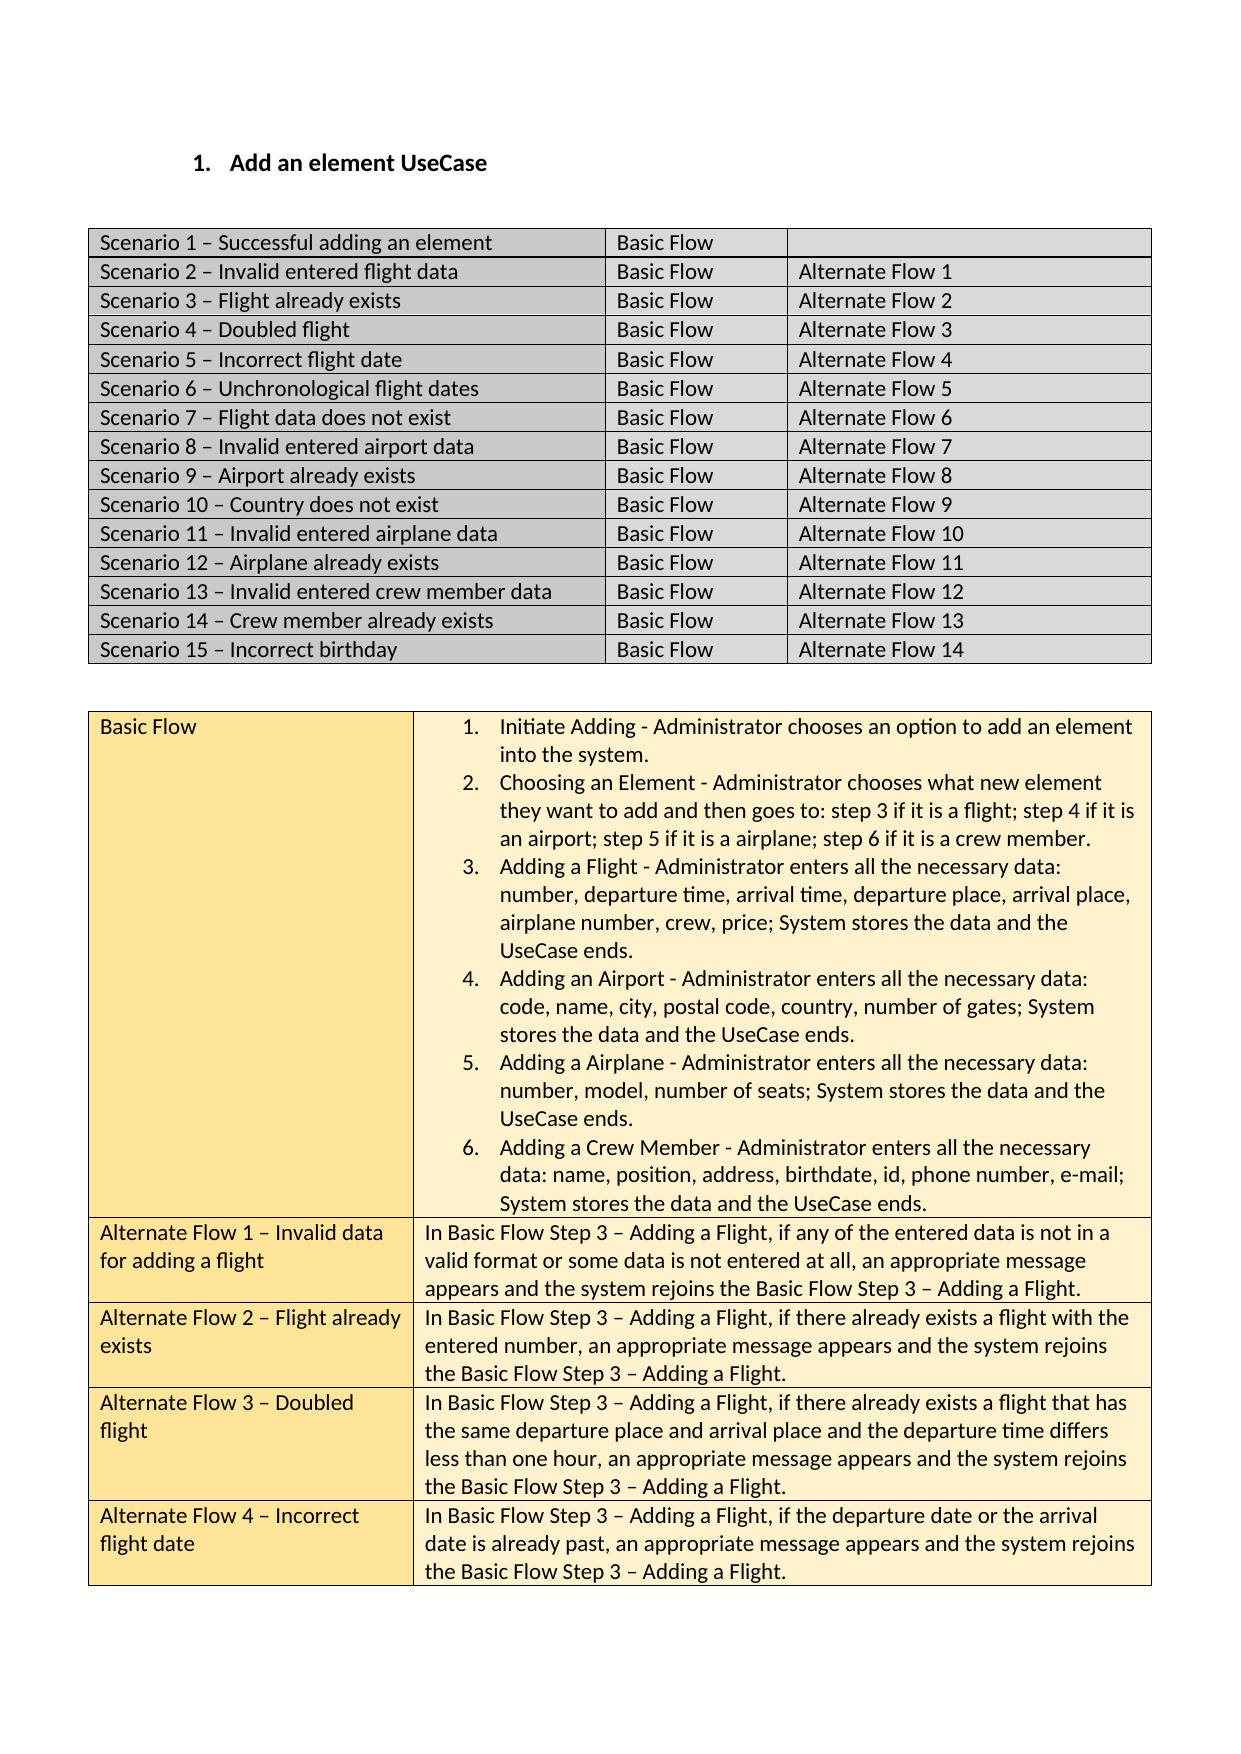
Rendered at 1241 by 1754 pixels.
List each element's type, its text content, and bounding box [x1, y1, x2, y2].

table_cell Scenario 5 – Incorrect flight date [89, 345, 605, 373]
table_cell Basic Flow [606, 577, 787, 605]
table_cell Basic Flow [606, 490, 787, 518]
table_cell Scenario 15 – Incorrect birthday [89, 635, 605, 663]
table_cell Alternate Flow 5 [788, 374, 1151, 402]
table_cell In Basic Flow Step 3 – Adding a Flight, if there already exists a flight that has the same departure place and arrival place and the departure time differs less than one hour, an appropriate message appears and the system rejoins the Basic Flow Step 3 – Adding a Flight. [414, 1388, 1151, 1500]
table_cell Alternate Flow 8 [788, 461, 1151, 489]
table_cell In Basic Flow Step 3 – Adding a Flight, if there already exists a flight with the entered number, an appropriate message appears and the system rejoins the Basic Flow Step 3 – Adding a Flight. [414, 1303, 1151, 1387]
table_cell Alternate Flow 1 [788, 258, 1151, 286]
table_header Basic Flow [89, 712, 413, 1217]
table_cell In Basic Flow Step 3 – Adding a Flight, if the departure date or the arrival date is already past, an appropriate message appears and the system rejoins the Basic Flow Step 3 – Adding a Flight. [414, 1501, 1151, 1585]
table_cell Basic Flow [606, 316, 787, 344]
table_cell Basic Flow [606, 461, 787, 489]
table_cell Alternate Flow 4 [788, 345, 1151, 373]
table_cell Basic Flow [606, 635, 787, 663]
table_cell Basic Flow [606, 403, 787, 431]
table_cell Scenario 4 – Doubled flight [89, 316, 605, 344]
table_cell Alternate Flow 4 – Incorrect flight date [89, 1501, 413, 1585]
table_cell Basic Flow [606, 432, 787, 460]
table_cell Alternate Flow 12 [788, 577, 1151, 605]
table_cell Scenario 12 – Airplane already exists [89, 548, 605, 576]
table_cell Basic Flow [606, 374, 787, 402]
table_cell Scenario 3 – Flight already exists [89, 287, 605, 314]
table_cell Alternate Flow 1 – Invalid data for adding a flight [89, 1218, 413, 1302]
table_header Initiate Adding - Administrator chooses an option to add an element into the system. Choosing an Element - Administrator chooses what new element they want to add and then goes to: step 3 if it is a flight; step 4 if it is an airport; step 5 if it is a airplane; step 6 if it is a crew member. Adding a Flight - Administrator enters all the necessary data: number, departure time, arrival time, departure place, arrival place, airplane number, crew, price; System stores the data and the UseCase ends. Adding an Airport - Administrator enters all the necessary data: code, name, city, postal code, country, number of gates; System stores the data and the UseCase ends. Adding a Airplane - Administrator enters all the necessary data: number, model, number of seats; System stores the data and the UseCase ends. Adding a Crew Member - Administrator enters all the necessary data: name, position, address, birthdate, id, phone number, e-mail; System stores the data and the UseCase ends. [414, 712, 1151, 1217]
table_cell Alternate Flow 13 [788, 606, 1151, 634]
table_cell Scenario 2 – Invalid entered flight data [89, 258, 605, 286]
table_cell Alternate Flow 7 [788, 432, 1151, 460]
table_cell Basic Flow [606, 287, 787, 314]
table_cell In Basic Flow Step 3 – Adding a Flight, if any of the entered data is not in a valid format or some data is not entered at all, an appropriate message appears and the system rejoins the Basic Flow Step 3 – Adding a Flight. [414, 1218, 1151, 1302]
table_cell Alternate Flow 2 [788, 287, 1151, 314]
table_cell Alternate Flow 14 [788, 635, 1151, 663]
table_header [788, 229, 1151, 256]
table_cell Basic Flow [606, 258, 787, 286]
list Add an element UseCase [192, 148, 1093, 178]
table_cell Alternate Flow 10 [788, 519, 1151, 547]
table_header Scenario 1 – Successful adding an element [89, 229, 605, 256]
table_cell Basic Flow [606, 519, 787, 547]
table_cell Alternate Flow 11 [788, 548, 1151, 576]
table_cell Scenario 9 – Airport already exists [89, 461, 605, 489]
table_cell Alternate Flow 9 [788, 490, 1151, 518]
table_cell Basic Flow [606, 548, 787, 576]
table_cell Alternate Flow 3 – Doubled flight [89, 1388, 413, 1500]
table_cell Scenario 6 – Unchronological flight dates [89, 374, 605, 402]
table_cell Scenario 10 – Country does not exist [89, 490, 605, 518]
table_cell Scenario 14 – Crew member already exists [89, 606, 605, 634]
table_cell Basic Flow [606, 606, 787, 634]
table_cell Alternate Flow 6 [788, 403, 1151, 431]
table_cell Scenario 13 – Invalid entered crew member data [89, 577, 605, 605]
table_cell Scenario 8 – Invalid entered airport data [89, 432, 605, 460]
table_cell Basic Flow [606, 345, 787, 373]
table_cell Alternate Flow 2 – Flight already exists [89, 1303, 413, 1387]
table_cell Alternate Flow 3 [788, 316, 1151, 344]
table_header Basic Flow [606, 229, 787, 256]
table_cell Scenario 11 – Invalid entered airplane data [89, 519, 605, 547]
table_cell Scenario 7 – Flight data does not exist [89, 403, 605, 431]
